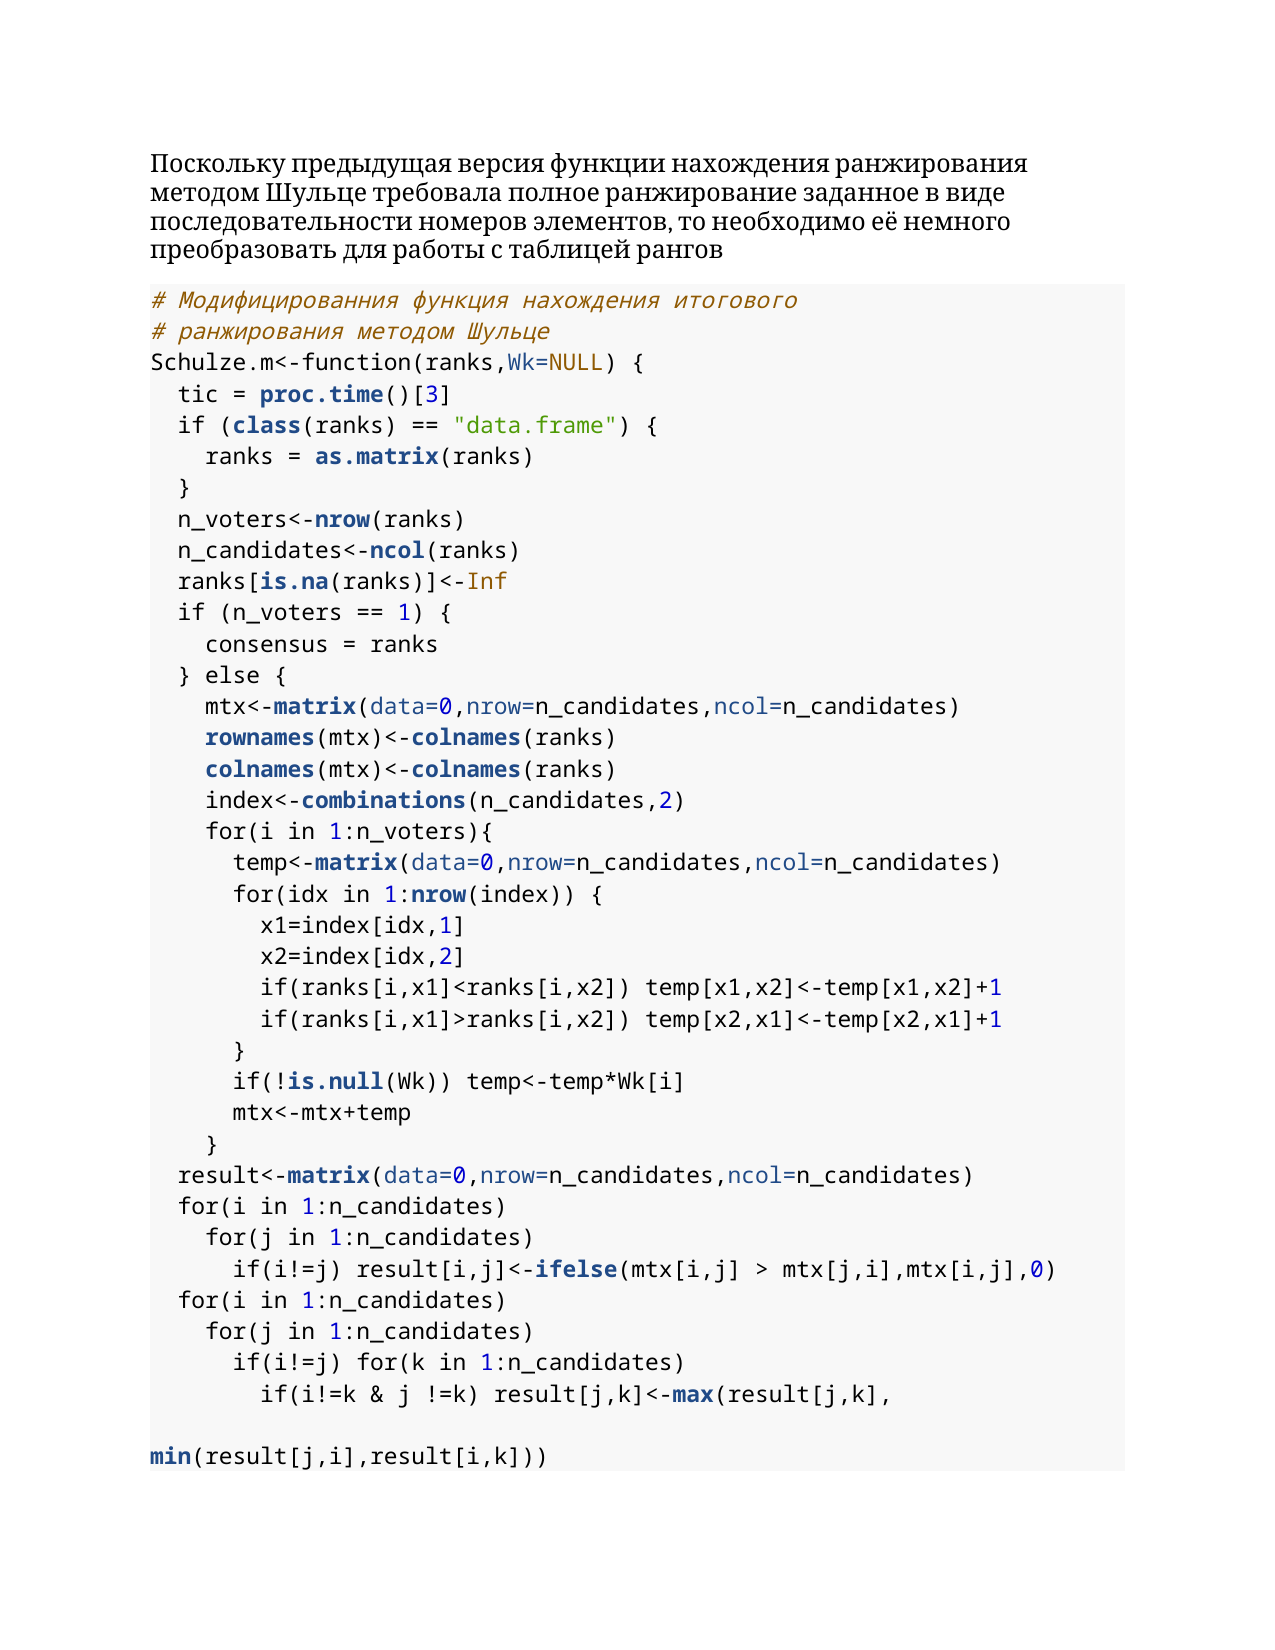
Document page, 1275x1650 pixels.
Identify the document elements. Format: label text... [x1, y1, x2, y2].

text Поскольку предыдущая версия функции нахождения ранжирования методом Шульце требовала полное ранжирование заданное в виде последовательности номеров элементов, то необходимо её немного преобразовать для работы с таблицей рангов [150, 150, 1125, 265]
